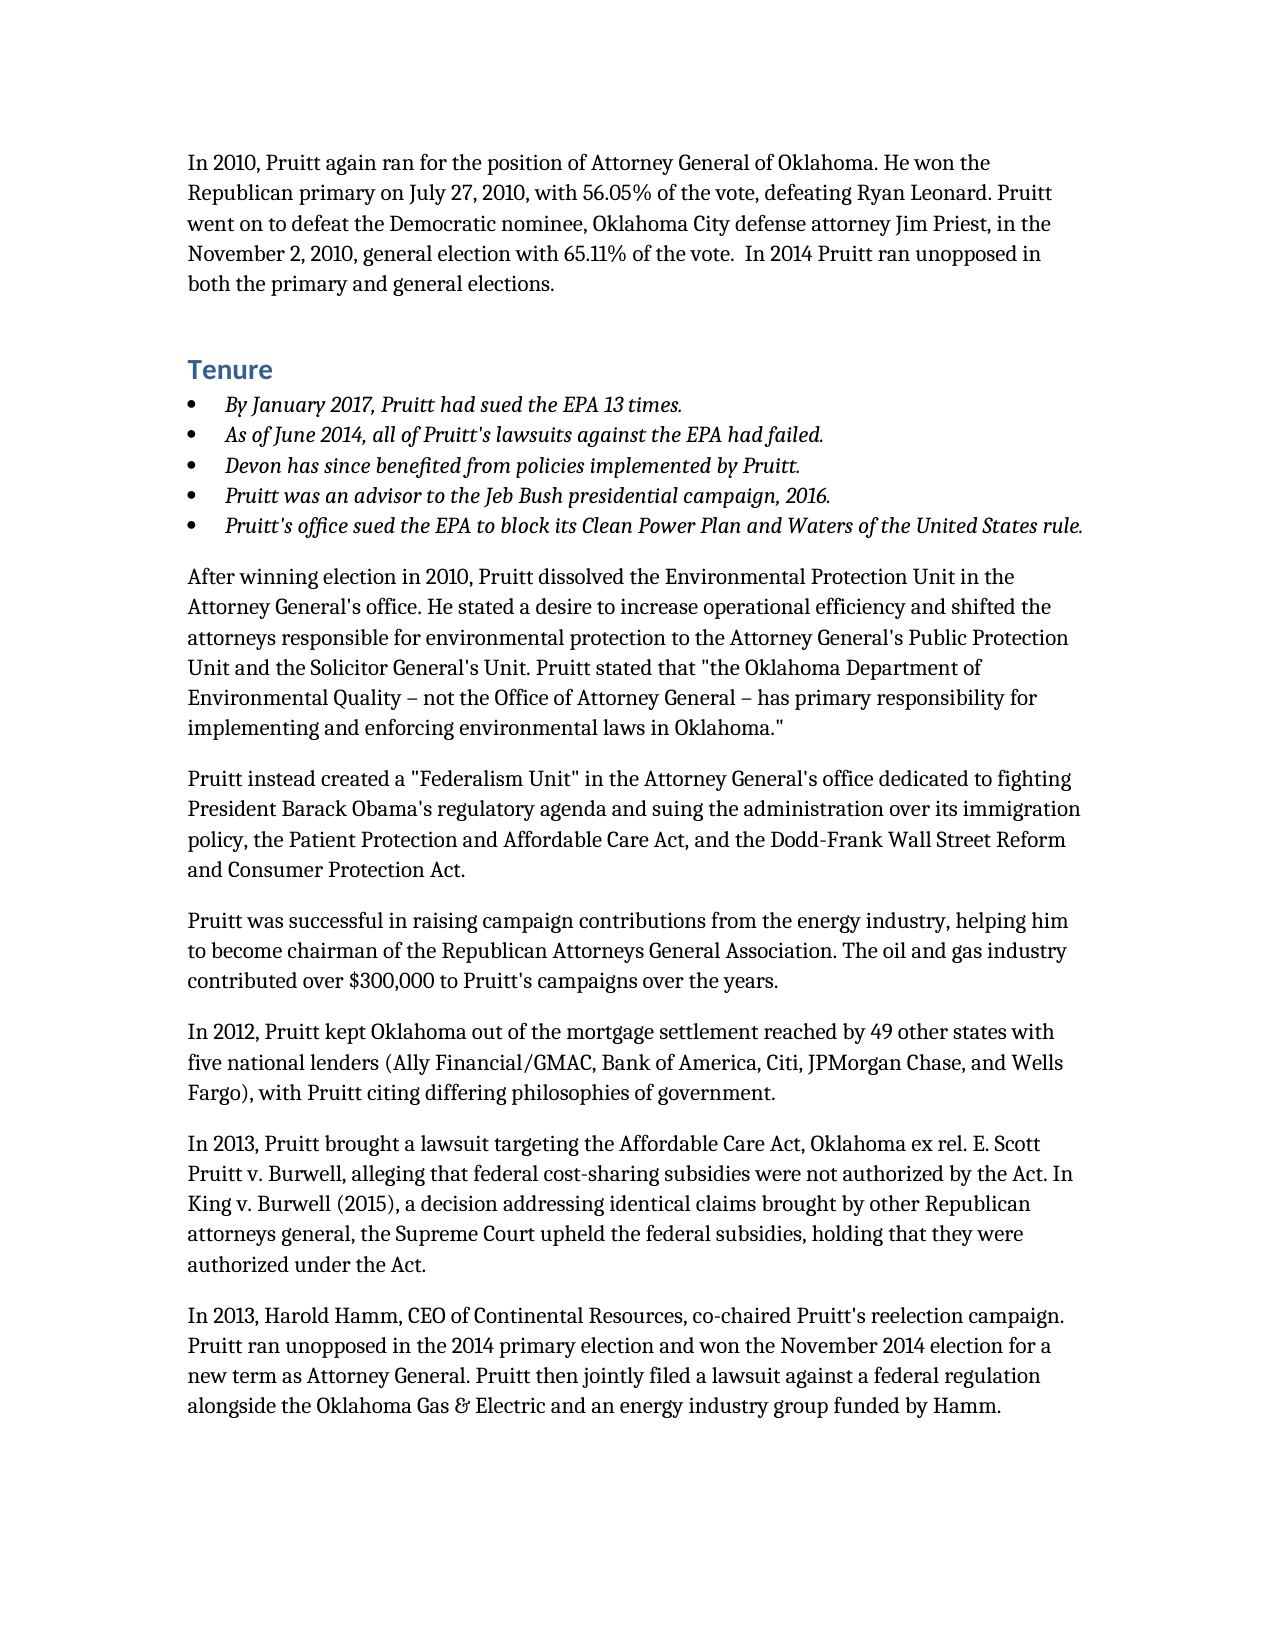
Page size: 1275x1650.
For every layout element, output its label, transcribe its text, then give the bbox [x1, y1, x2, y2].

text After winning election in 2010, Pruitt dissolved the Environmental Protection Unit in the Attorney General's office. He stated a desire to increase operational efficiency and shifted the attorneys responsible for environmental protection to the Attorney General's Public Protection Unit and the Solicitor General's Unit. Pruitt stated that "the Oklahoma Department of Environmental Quality – not the Office of Attorney General – has primary responsibility for implementing and enforcing environmental laws in Oklahoma." [187, 564, 1087, 741]
list Pruitt's office sued the EPA to block its Clean Power Plan and Waters of the United States rule. [187, 513, 1087, 539]
text In 2013, Harold Hamm, CEO of Continental Resources, co-chaired Pruitt's reelection campaign. Pruitt ran unopposed in the 2014 primary election and won the November 2014 election for a new term as Attorney General. Pruitt then jointly filed a lawsuit against a federal regulation alongside the Oklahoma Gas & Electric and an energy industry group funded by Hamm. [187, 1302, 1087, 1419]
list As of June 2014, all of Pruitt's lawsuits against the EPA had failed. [187, 422, 1087, 448]
text In 2013, Pruitt brought a lawsuit targeting the Affordable Care Act, Oklahoma ex rel. E. Scott Pruitt v. Burwell, alleging that federal cost-sharing subsidies were not authorized by the Act. In King v. Burwell (2015), a decision addressing identical claims brought by other Republican attorneys general, the Supreme Court upheld the federal subsidies, holding that they were authorized under the Act. [187, 1131, 1087, 1278]
text Pruitt instead created a "Federalism Unit" in the Attorney General's office dedicated to fighting President Barack Obama's regulatory agenda and suing the administration over its immigration policy, the Patient Protection and Affordable Care Act, and the Dodd-Frank Wall Street Reform and Consumer Protection Act. [187, 766, 1087, 883]
list By January 2017, Pruitt had sued the EPA 13 times. [187, 392, 1087, 418]
text Pruitt was successful in raising campaign contributions from the energy industry, helping him to become chairman of the Republican Attorneys General Association. The oil and gas industry contributed over $300,000 to Pruitt's campaigns over the years. [187, 908, 1087, 994]
text In 2012, Pruitt kept Oklahoma out of the mortgage settlement reached by 49 other states with five national lenders (Ally Financial/GMAC, Bank of America, Citi, JPMorgan Chase, and Wells Fargo), with Pruitt citing differing philosophies of government. [187, 1019, 1087, 1106]
list Pruitt was an advisor to the Jeb Bush presidential campaign, 2016. [187, 483, 1087, 509]
subtitle Tenure [187, 351, 1087, 387]
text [187, 150, 1087, 297]
list Devon has since benefited from policies implemented by Pruitt. [187, 452, 1087, 479]
